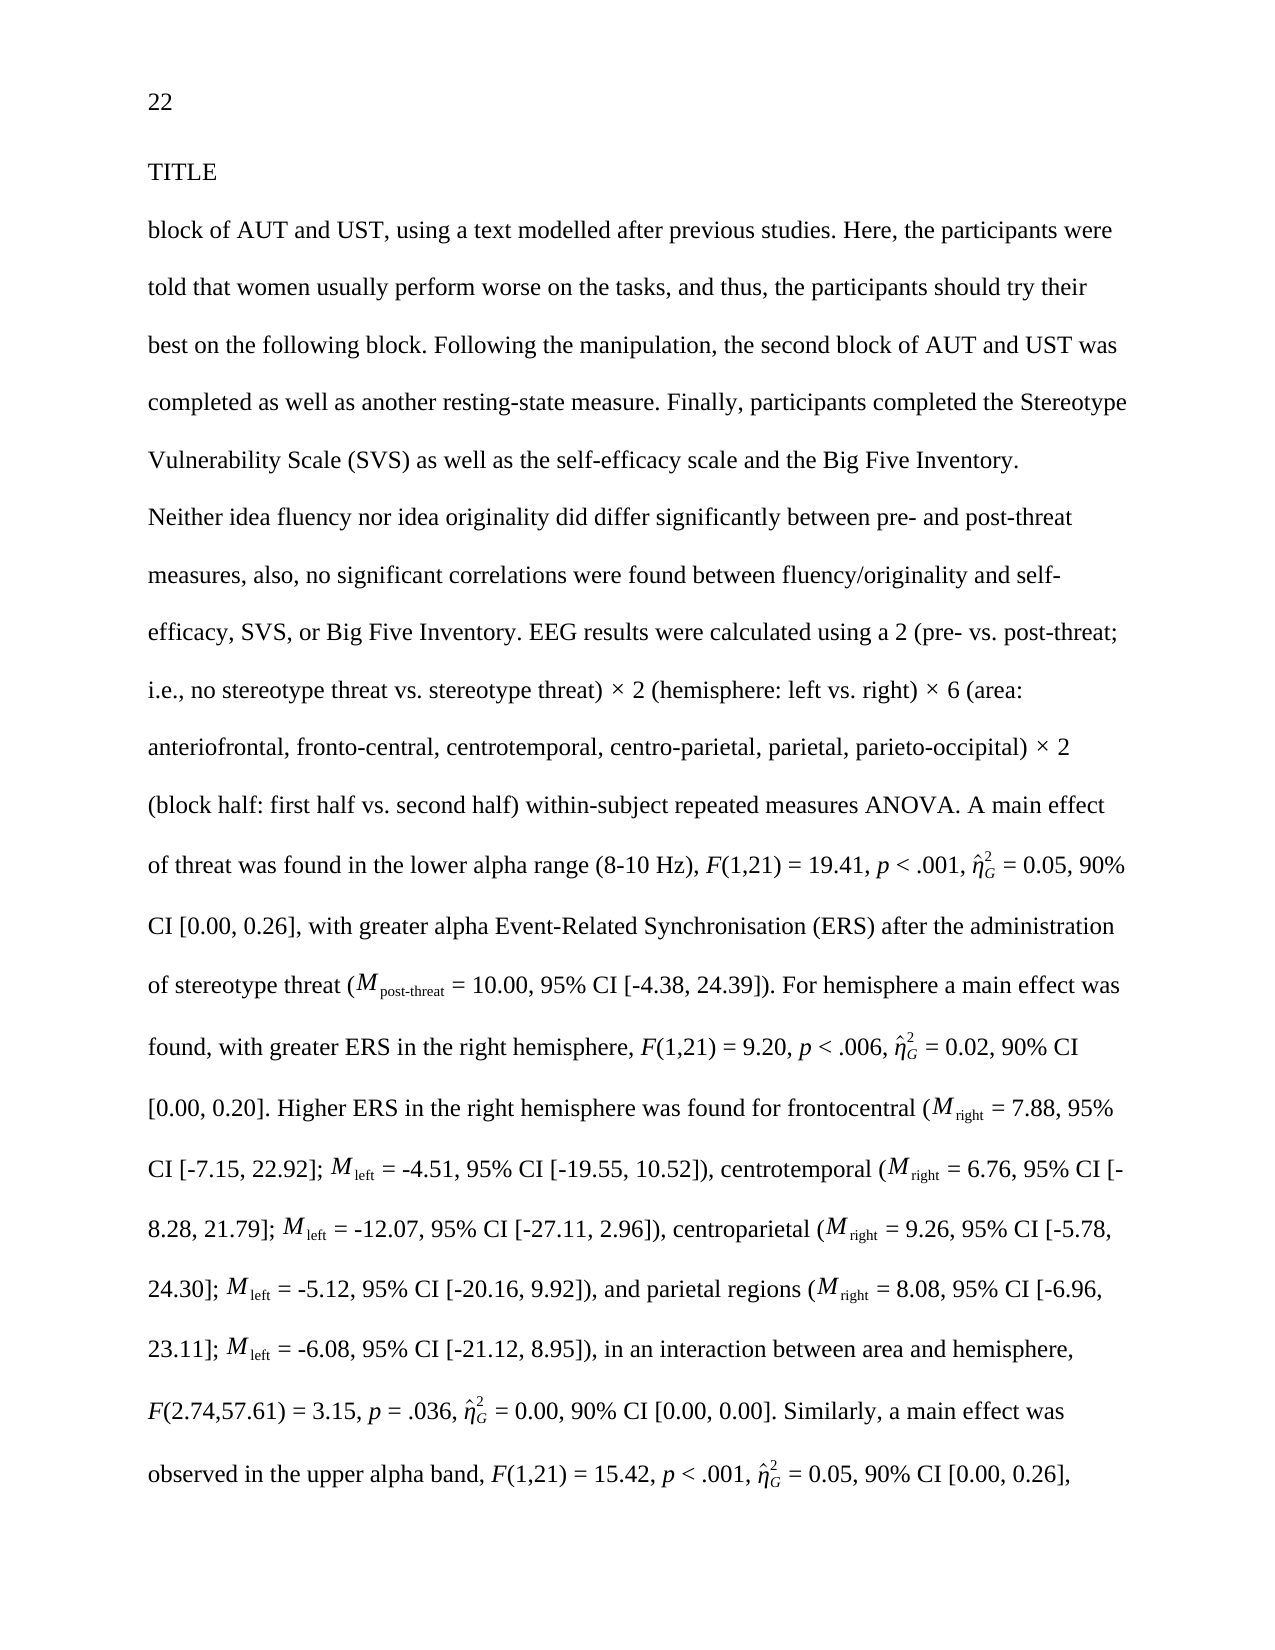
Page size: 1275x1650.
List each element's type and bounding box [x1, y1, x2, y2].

text [148, 215, 1127, 1491]
